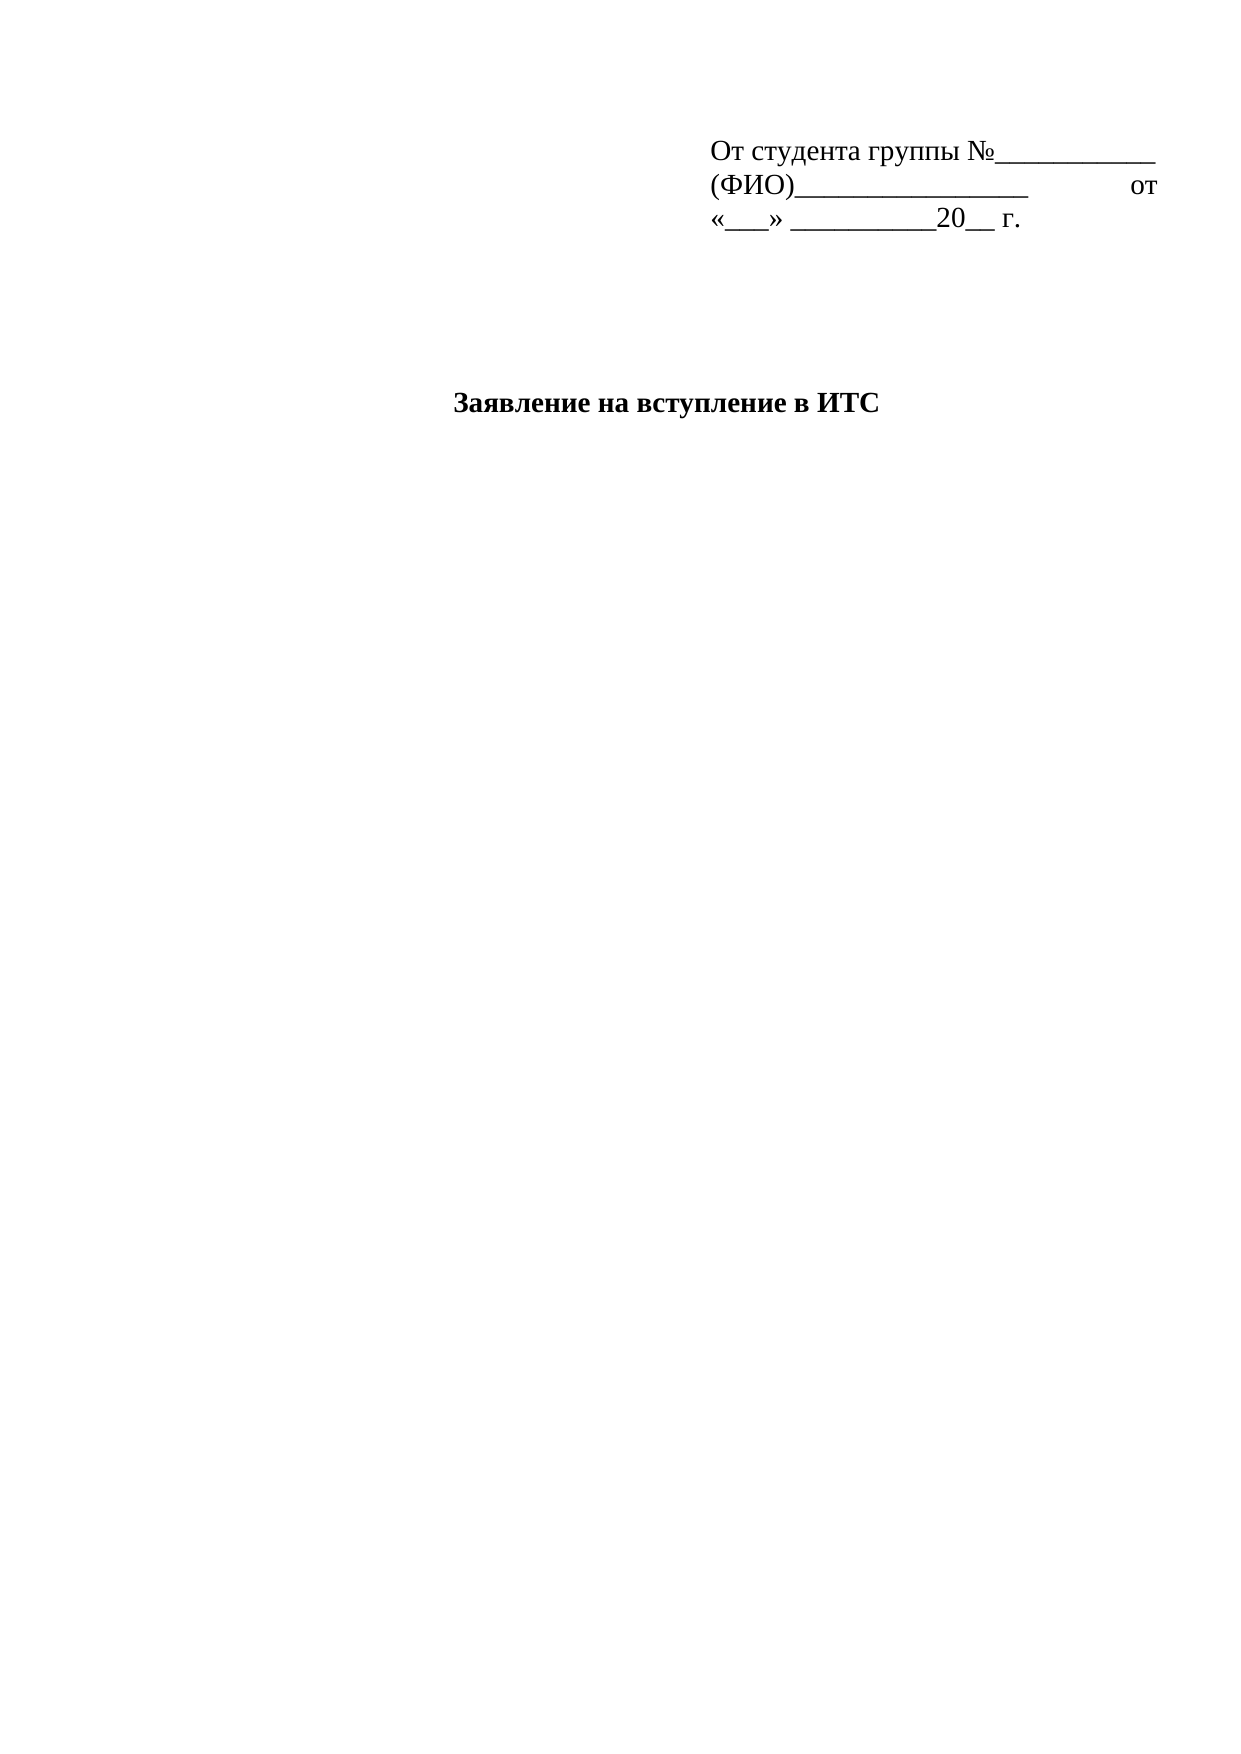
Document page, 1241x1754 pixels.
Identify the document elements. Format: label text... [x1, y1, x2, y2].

text (ФИО)________________ от «___» __________20__ г. [710, 167, 1165, 234]
text От студента группы №___________ [710, 133, 1165, 167]
text Заявление на вступление в ИТС [179, 385, 1155, 419]
